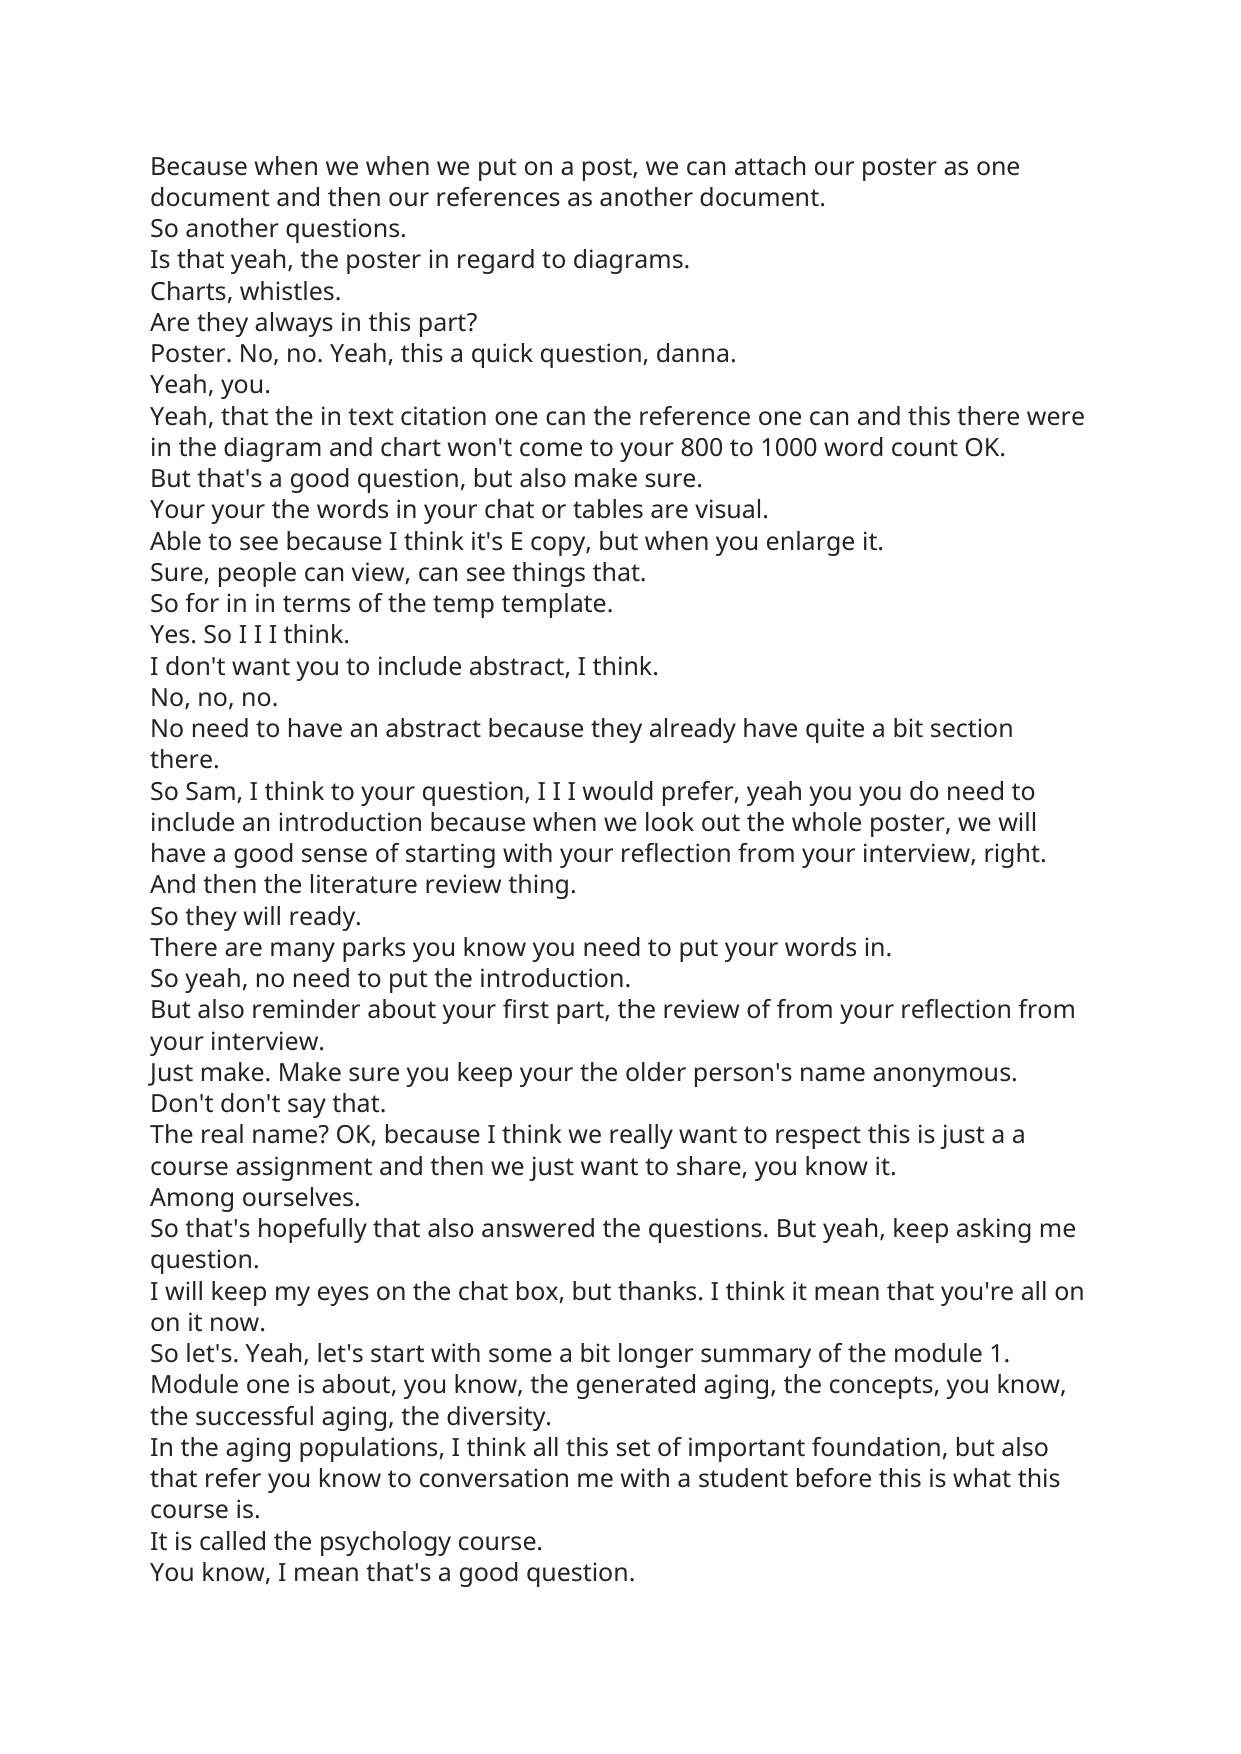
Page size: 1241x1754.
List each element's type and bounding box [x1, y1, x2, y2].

text [150, 150, 1090, 1587]
